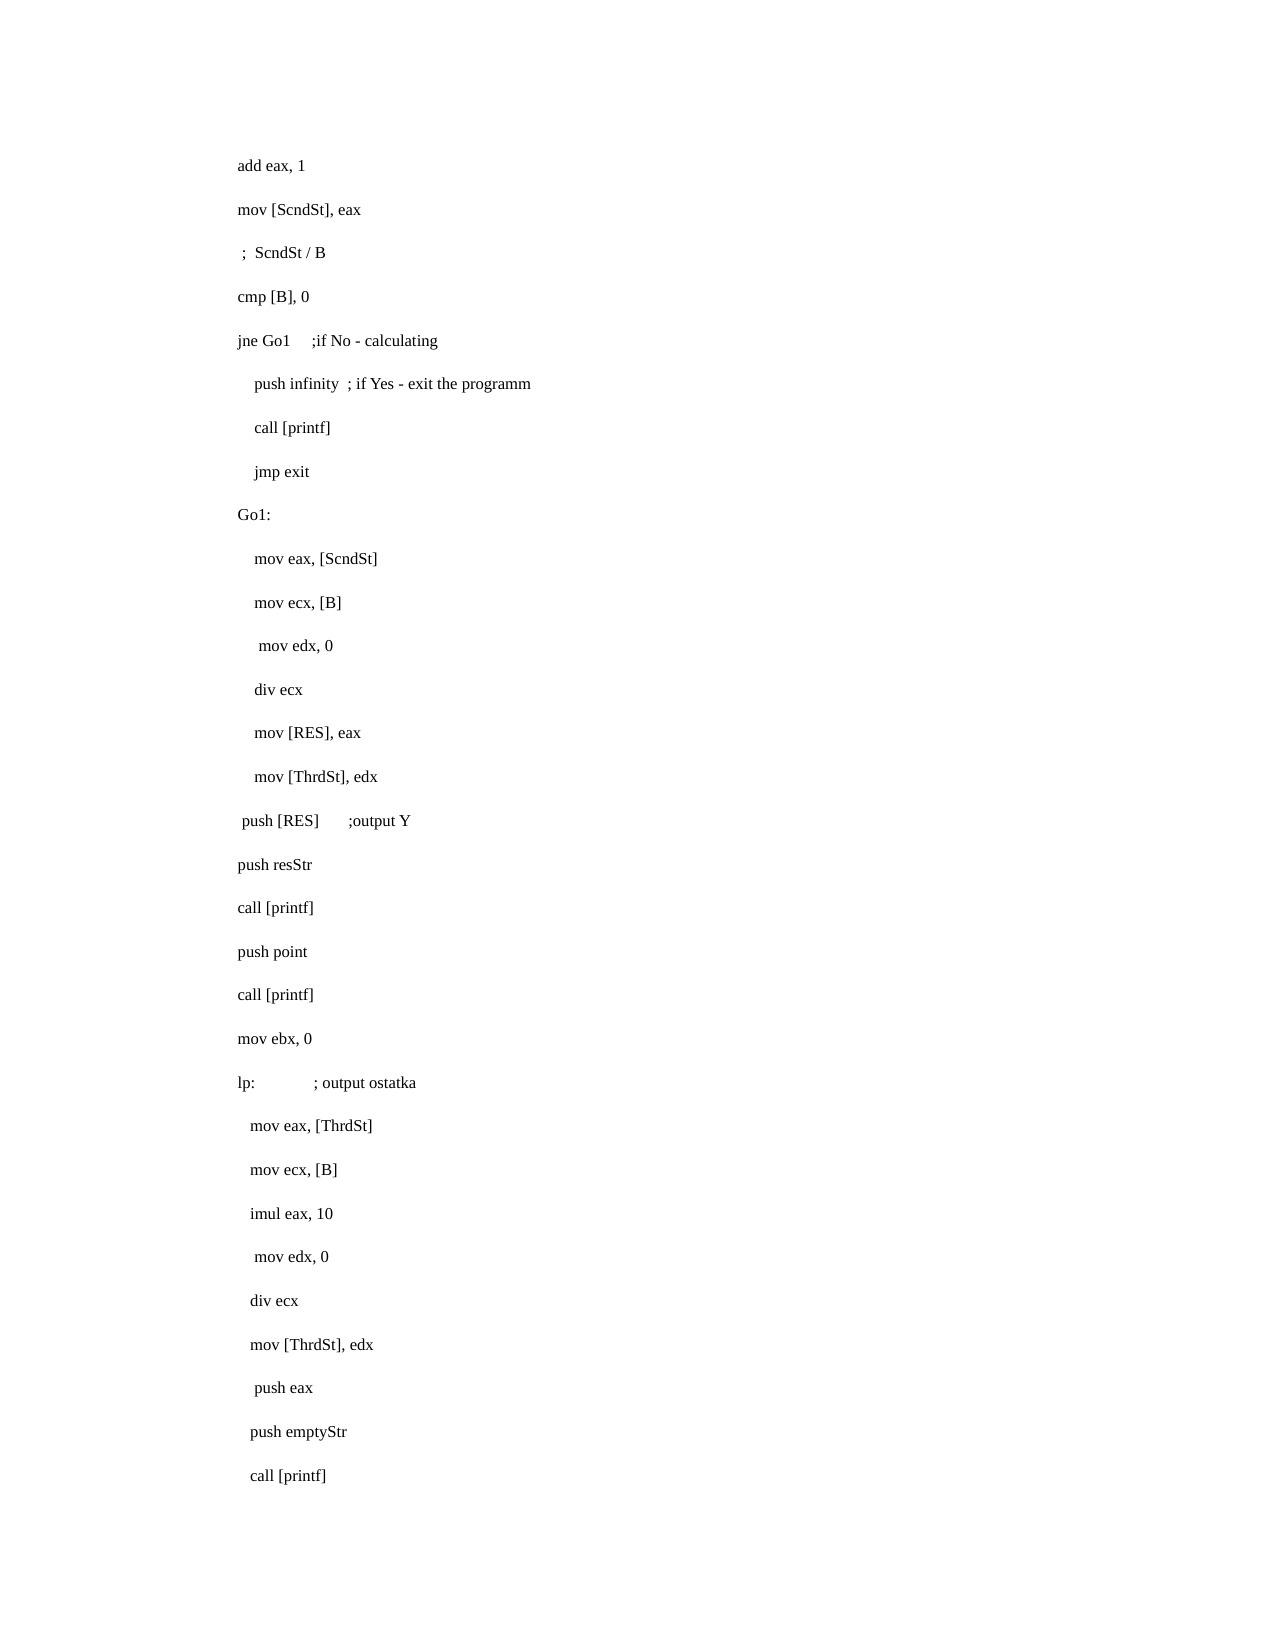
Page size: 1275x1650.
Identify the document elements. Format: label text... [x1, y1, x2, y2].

text jne Go1 ;if No - calculating [150, 324, 1125, 352]
text mov edx, 0 [150, 1241, 1125, 1268]
text div ecx [150, 1285, 1125, 1312]
text call [printf] [150, 1459, 1125, 1486]
text mov [ThrdSt], edx [150, 761, 1125, 788]
text call [printf] [150, 412, 1125, 439]
text mov [ThrdSt], edx [150, 1328, 1125, 1355]
text push infinity ; if Yes - exit the programm [150, 368, 1125, 395]
text push emptyStr [150, 1416, 1125, 1443]
text mov eax, [ScndSt] [150, 543, 1125, 570]
text push resStr [150, 848, 1125, 875]
text lp: ; output ostatka [150, 1067, 1125, 1093]
text mov ecx, [B] [150, 586, 1125, 613]
text cmp [B], 0 [150, 281, 1125, 308]
text ; ScndSt / B [150, 237, 1125, 264]
text mov edx, 0 [150, 630, 1125, 657]
text Go1: [150, 499, 1125, 526]
text mov eax, [ThrdSt] [150, 1110, 1125, 1137]
text mov [RES], eax [150, 717, 1125, 744]
text jmp exit [150, 456, 1125, 482]
text call [printf] [150, 892, 1125, 919]
text mov ecx, [B] [150, 1154, 1125, 1181]
text imul eax, 10 [150, 1197, 1125, 1224]
text call [printf] [150, 979, 1125, 1006]
text push eax [150, 1372, 1125, 1399]
text push [RES] ;output Y [150, 805, 1125, 832]
text add eax, 1 [150, 150, 1125, 177]
text div ecx [150, 674, 1125, 701]
text mov ebx, 0 [150, 1023, 1125, 1050]
text push point [150, 936, 1125, 963]
text mov [ScndSt], eax [150, 194, 1125, 221]
